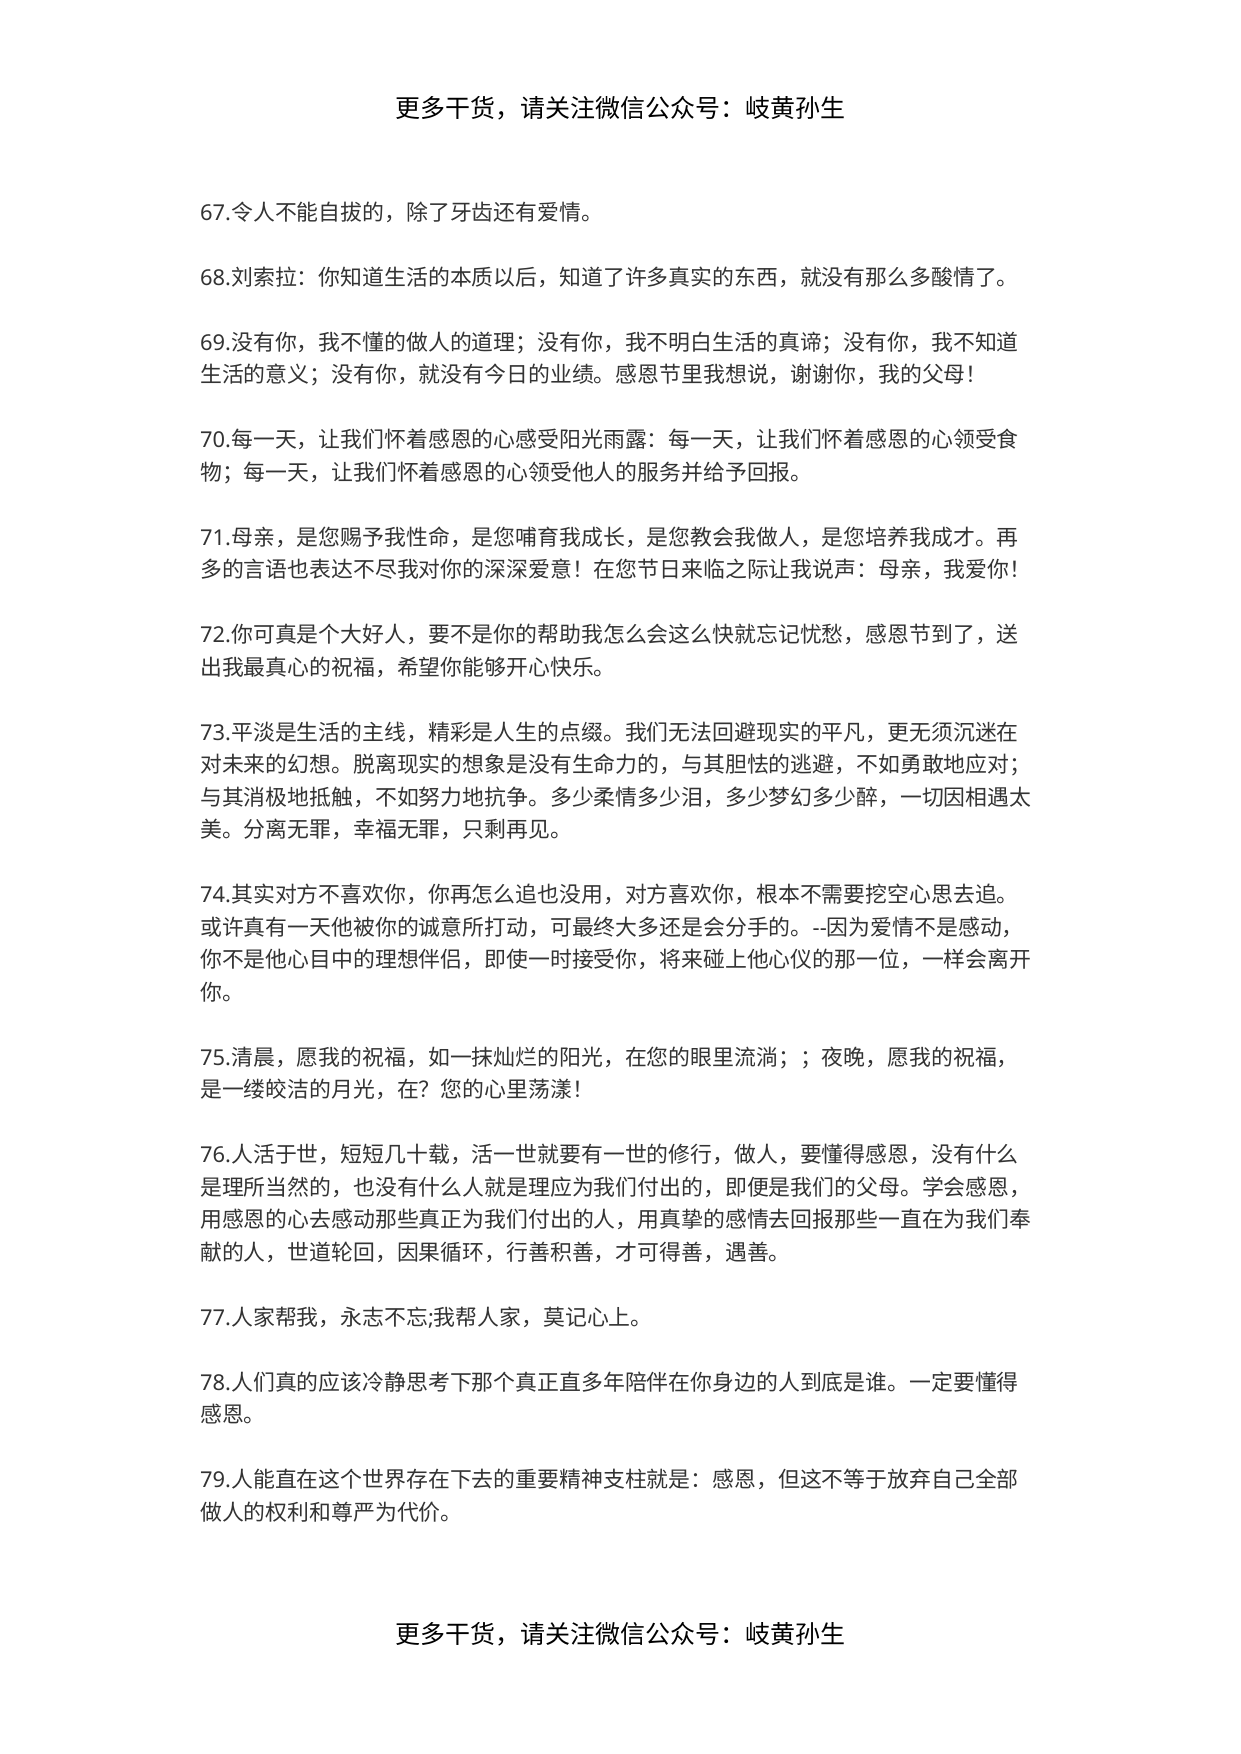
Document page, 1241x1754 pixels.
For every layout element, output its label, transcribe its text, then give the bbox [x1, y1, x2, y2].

text 67.令人不能自拔的，除了牙齿还有爱情。 [200, 194, 1040, 227]
text 69.没有你，我不懂的做人的道理；没有你，我不明白生活的真谛；没有你，我不知道生活的意义；没有你，就没有今日的业绩。感恩节里我想说，谢谢你，我的父母！ [200, 324, 1040, 389]
text 71.母亲，是您赐予我性命，是您哺育我成长，是您教会我做人，是您培养我成才。再多的言语也表达不尽我对你的深深爱意！在您节日来临之际让我说声：母亲，我爱你！ [200, 519, 1040, 584]
text 79.人能直在这个世界存在下去的重要精神支柱就是：感恩，但这不等于放弃自己全部做人的权利和尊严为代价。 [200, 1462, 1040, 1527]
text 74.其实对方不喜欢你，你再怎么追也没用，对方喜欢你，根本不需要挖空心思去追。或许真有一天他被你的诚意所打动，可最终大多还是会分手的。--因为爱情不是感动，你不是他心目中的理想伴侣，即使一时接受你，将来碰上他心仪的那一位，一样会离开你。 [200, 877, 1040, 1007]
text 70.每一天，让我们怀着感恩的心感受阳光雨露：每一天，让我们怀着感恩的心领受食物；每一天，让我们怀着感恩的心领受他人的服务并给予回报。 [200, 422, 1040, 487]
text 68.刘索拉：你知道生活的本质以后，知道了许多真实的东西，就没有那么多酸情了。 [200, 259, 1040, 292]
text 75.清晨，愿我的祝福，如一抹灿烂的阳光，在您的眼里流淌；；夜晚，愿我的祝福，是一缕皎洁的月光，在？您的心里荡漾！ [200, 1039, 1040, 1104]
text 76.人活于世，短短几十载，活一世就要有一世的修行，做人，要懂得感恩，没有什么是理所当然的，也没有什么人就是理应为我们付出的，即便是我们的父母。学会感恩，用感恩的心去感动那些真正为我们付出的人，用真挚的感情去回报那些一直在为我们奉献的人，世道轮回，因果循环，行善积善，才可得善，遇善。 [200, 1137, 1040, 1267]
text 73.平淡是生活的主线，精彩是人生的点缀。我们无法回避现实的平凡，更无须沉迷在对未来的幻想。脱离现实的想象是没有生命力的，与其胆怯的逃避，不如勇敢地应对；与其消极地抵触，不如努力地抗争。多少柔情多少泪，多少梦幻多少醉，一切因相遇太美。分离无罪，幸福无罪，只剩再见。 [200, 714, 1040, 844]
text 77.人家帮我，永志不忘;我帮人家，莫记心上。 [200, 1299, 1040, 1332]
text 78.人们真的应该冷静思考下那个真正直多年陪伴在你身边的人到底是谁。一定要懂得感恩。 [200, 1364, 1040, 1429]
text 72.你可真是个大好人，要不是你的帮助我怎么会这么快就忘记忧愁，感恩节到了，送出我最真心的祝福，希望你能够开心快乐。 [200, 617, 1040, 682]
